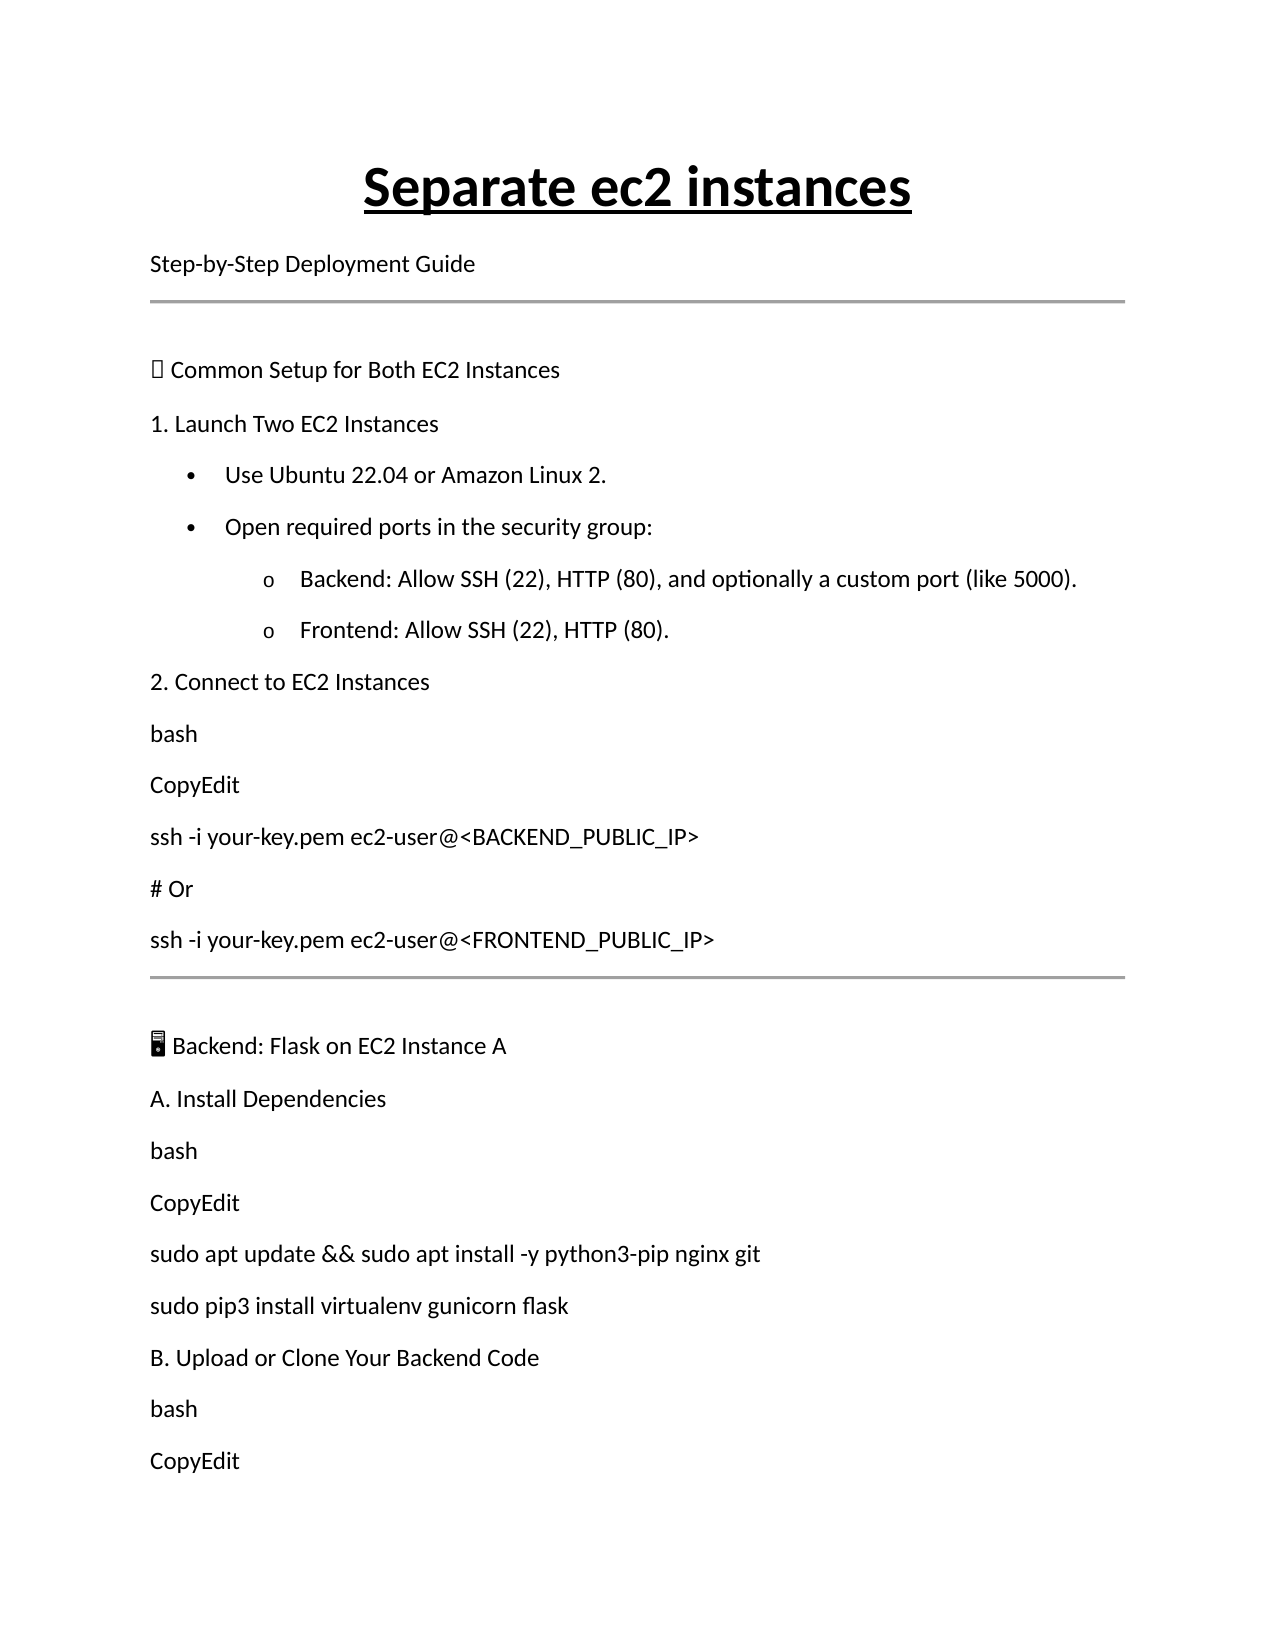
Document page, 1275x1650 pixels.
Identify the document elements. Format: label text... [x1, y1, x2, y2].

list Open required ports in the security group: [187, 511, 1125, 542]
text CopyEdit [150, 1445, 1125, 1476]
text 🔁 Common Setup for Both EC2 Instances [150, 352, 1125, 386]
text bash [150, 1135, 1125, 1166]
text # Or [150, 873, 1125, 903]
text CopyEdit [150, 769, 1125, 800]
list Use Ubuntu 22.04 or Amazon Linux 2. [187, 459, 1125, 490]
text bash [150, 718, 1125, 748]
text ssh -i your-key.pem ec2-user@<BACKEND_PUBLIC_IP> [150, 821, 1125, 852]
text 🖥️ Backend: Flask on EC2 Instance A [150, 1028, 1125, 1062]
text 2. Connect to EC2 Instances [150, 666, 1125, 697]
text sudo apt update && sudo apt install -y python3-pip nginx git [150, 1238, 1125, 1269]
text B. Upload or Clone Your Backend Code [150, 1342, 1125, 1372]
text A. Install Dependencies [150, 1083, 1125, 1114]
text bash [150, 1393, 1125, 1424]
list Frontend: Allow SSH (22), HTTP (80). [262, 614, 1125, 645]
list Backend: Allow SSH (22), HTTP (80), and optionally a custom port (like 5000). [262, 563, 1125, 593]
text Separate ec2 instances [150, 150, 1125, 221]
text Step-by-Step Deployment Guide [150, 248, 1125, 279]
text 1. Launch Two EC2 Instances [150, 408, 1125, 438]
text sudo pip3 install virtualenv gunicorn flask [150, 1290, 1125, 1321]
text ssh -i your-key.pem ec2-user@<FRONTEND_PUBLIC_IP> [150, 924, 1125, 955]
text CopyEdit [150, 1187, 1125, 1217]
